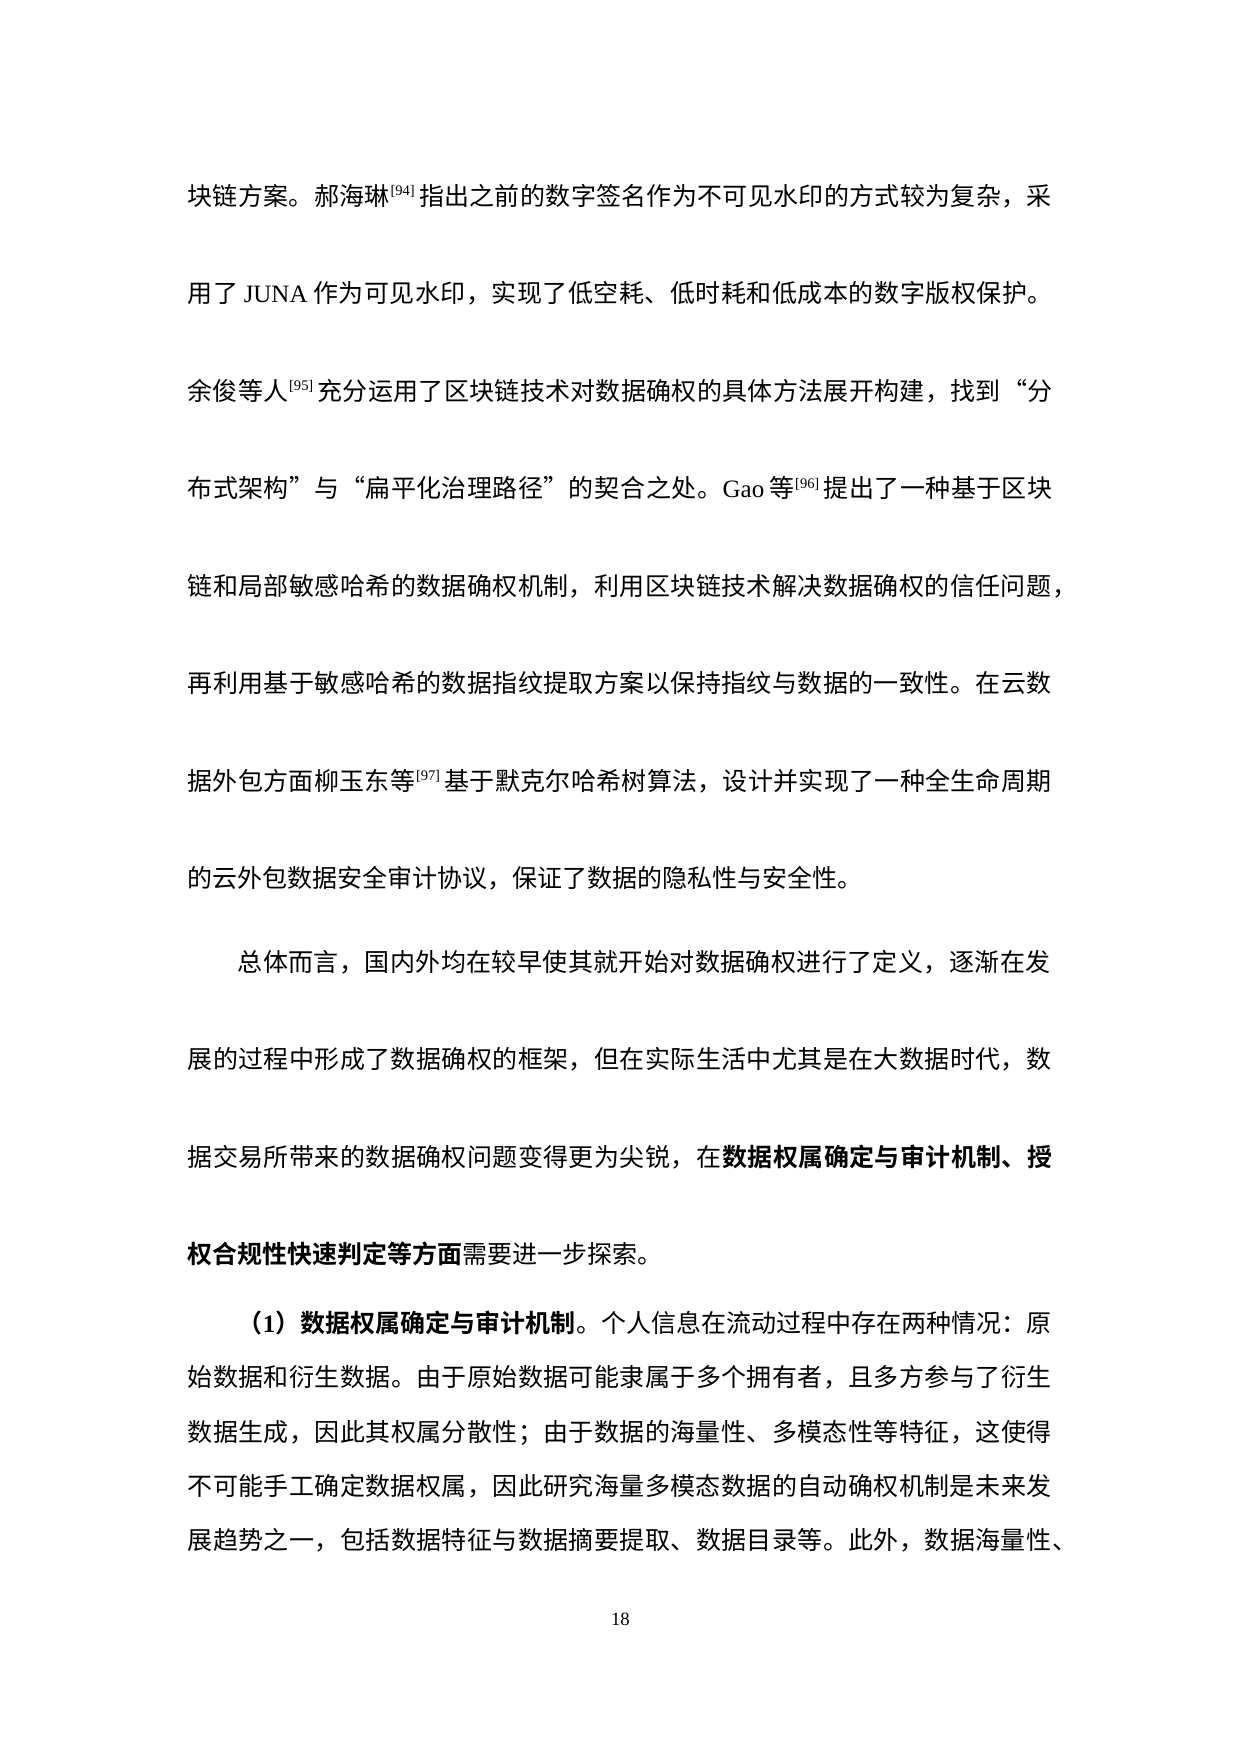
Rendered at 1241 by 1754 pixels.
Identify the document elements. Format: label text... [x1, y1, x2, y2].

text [187, 1303, 1053, 1557]
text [187, 162, 1053, 909]
text 总体而言，国内外均在较早使其就开始对数据确权进行了定义，逐渐在发展的过程中形成了数据确权的框架，但在实际生活中尤其是在大数据时代，数据交易所带来的数据确权问题变得更为尖锐，在数据权属确定与审计机制、授权合规性快速判定等方面需要进一步探索。 [187, 928, 1053, 1285]
